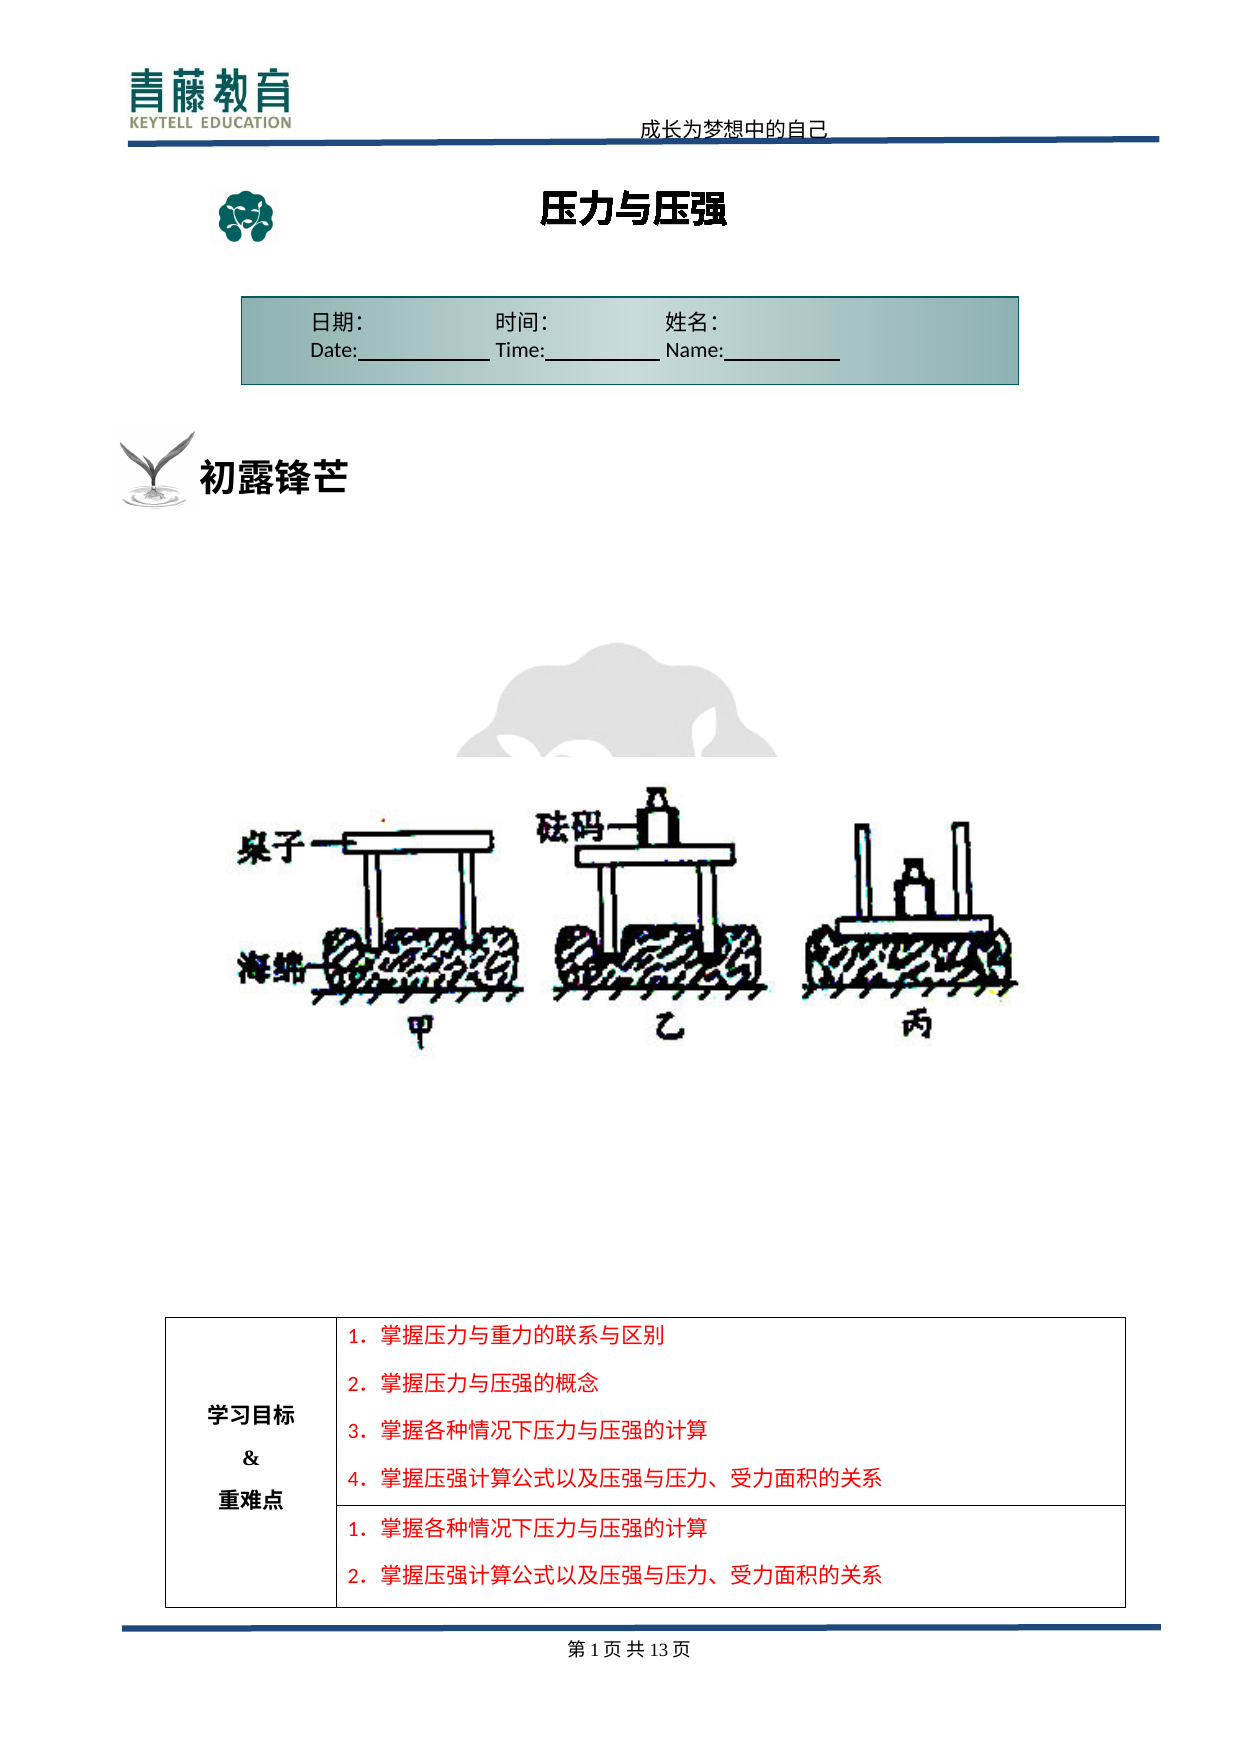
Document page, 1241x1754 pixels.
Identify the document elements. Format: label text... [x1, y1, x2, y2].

picture [200, 757, 1065, 1065]
picture [113, 51, 303, 134]
table_header 学习目标 & 重难点 [166, 1318, 336, 1607]
title 初露锋芒 [117, 426, 1159, 524]
table_header 1．掌握压力与重力的联系与区别 2．掌握压力与压强的概念 3．掌握各种情况下压力与压强的计算 4．掌握压强计算公式以及压强与压力、受力面积的关系 [337, 1318, 1125, 1505]
table_cell 1．掌握各种情况下压力与压强的计算 2．掌握压强计算公式以及压强与压力、受力面积的关系 [337, 1506, 1125, 1607]
